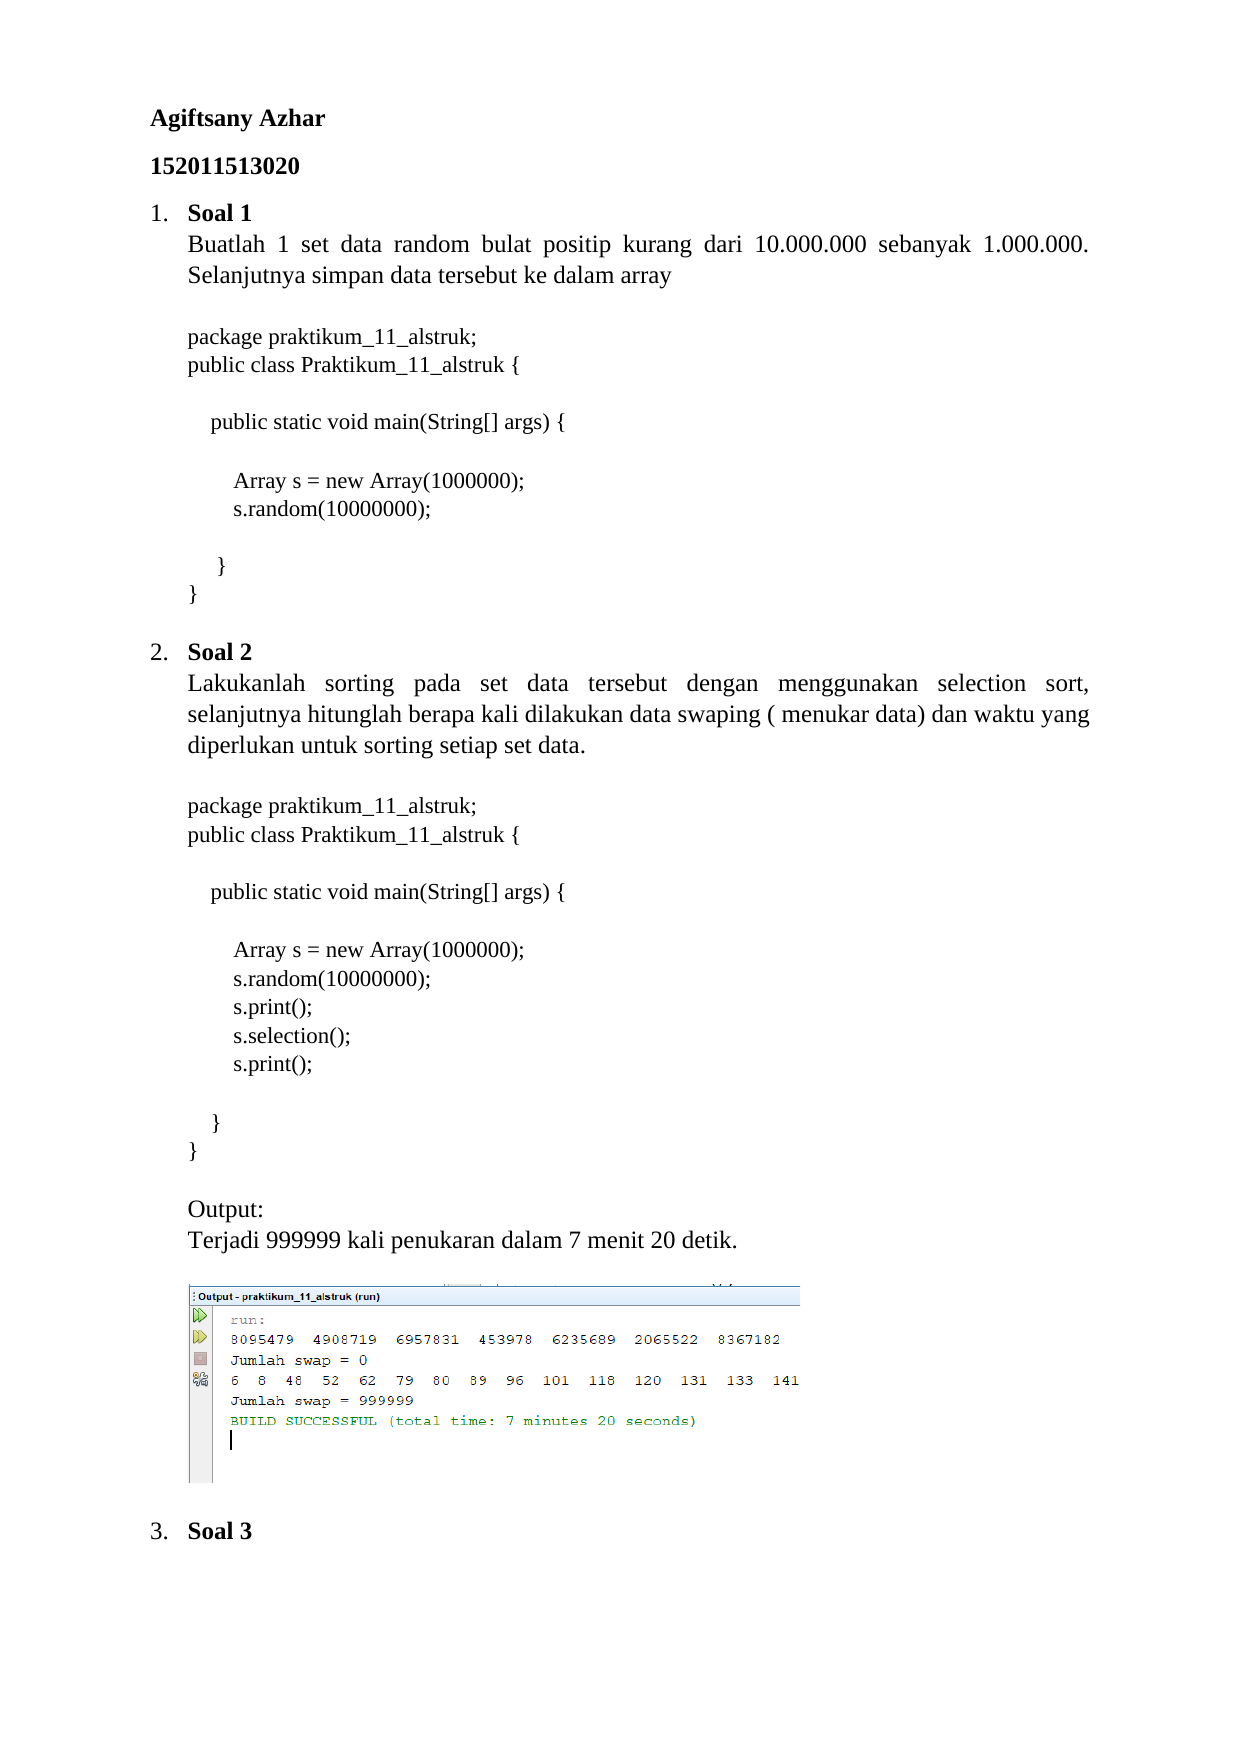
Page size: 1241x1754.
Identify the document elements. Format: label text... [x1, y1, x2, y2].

list s.random(10000000); [187, 965, 1090, 991]
list s.selection(); [187, 1022, 1090, 1048]
list Terjadi 999999 kali penukaran dalam 7 menit 20 detik. [187, 1225, 1090, 1254]
text 152011513020 [150, 151, 1090, 179]
list s.print(); [187, 1050, 1090, 1077]
list } [187, 580, 1090, 607]
list Soal 1 [150, 198, 1090, 227]
picture [187, 1284, 800, 1483]
list package praktikum_11_alstruk; [187, 792, 1090, 819]
list package praktikum_11_alstruk; [187, 323, 1090, 349]
list s.print(); [187, 993, 1090, 1020]
list } [187, 1137, 1090, 1164]
list Lakukanlah sorting pada set data tersebut dengan menggunakan selection sort, selanjutnya hitunglah berapa kali dilakukan data swaping ( menukar data) dan waktu yang diperlukan untuk sorting setiap set data. [187, 668, 1090, 759]
list Array s = new Array(1000000); [187, 467, 1090, 493]
text Agiftsany Azhar [150, 103, 1090, 132]
list } [187, 552, 1090, 578]
list public static void main(String[] args) { [187, 878, 1090, 904]
list Output: [187, 1194, 1090, 1223]
list Buatlah 1 set data random bulat positip kurang dari 10.000.000 sebanyak 1.000.000. Selanjutnya simpan data tersebut ke dalam array [187, 229, 1090, 289]
list Soal 3 [150, 1516, 1090, 1545]
list s.random(10000000); [187, 495, 1090, 521]
list public class Praktikum_11_alstruk { [187, 821, 1090, 847]
list Soal 2 [150, 637, 1090, 666]
list public static void main(String[] args) { [187, 408, 1090, 434]
list Array s = new Array(1000000); [187, 936, 1090, 963]
list } [187, 1109, 1090, 1135]
list public class Praktikum_11_alstruk { [187, 351, 1090, 377]
